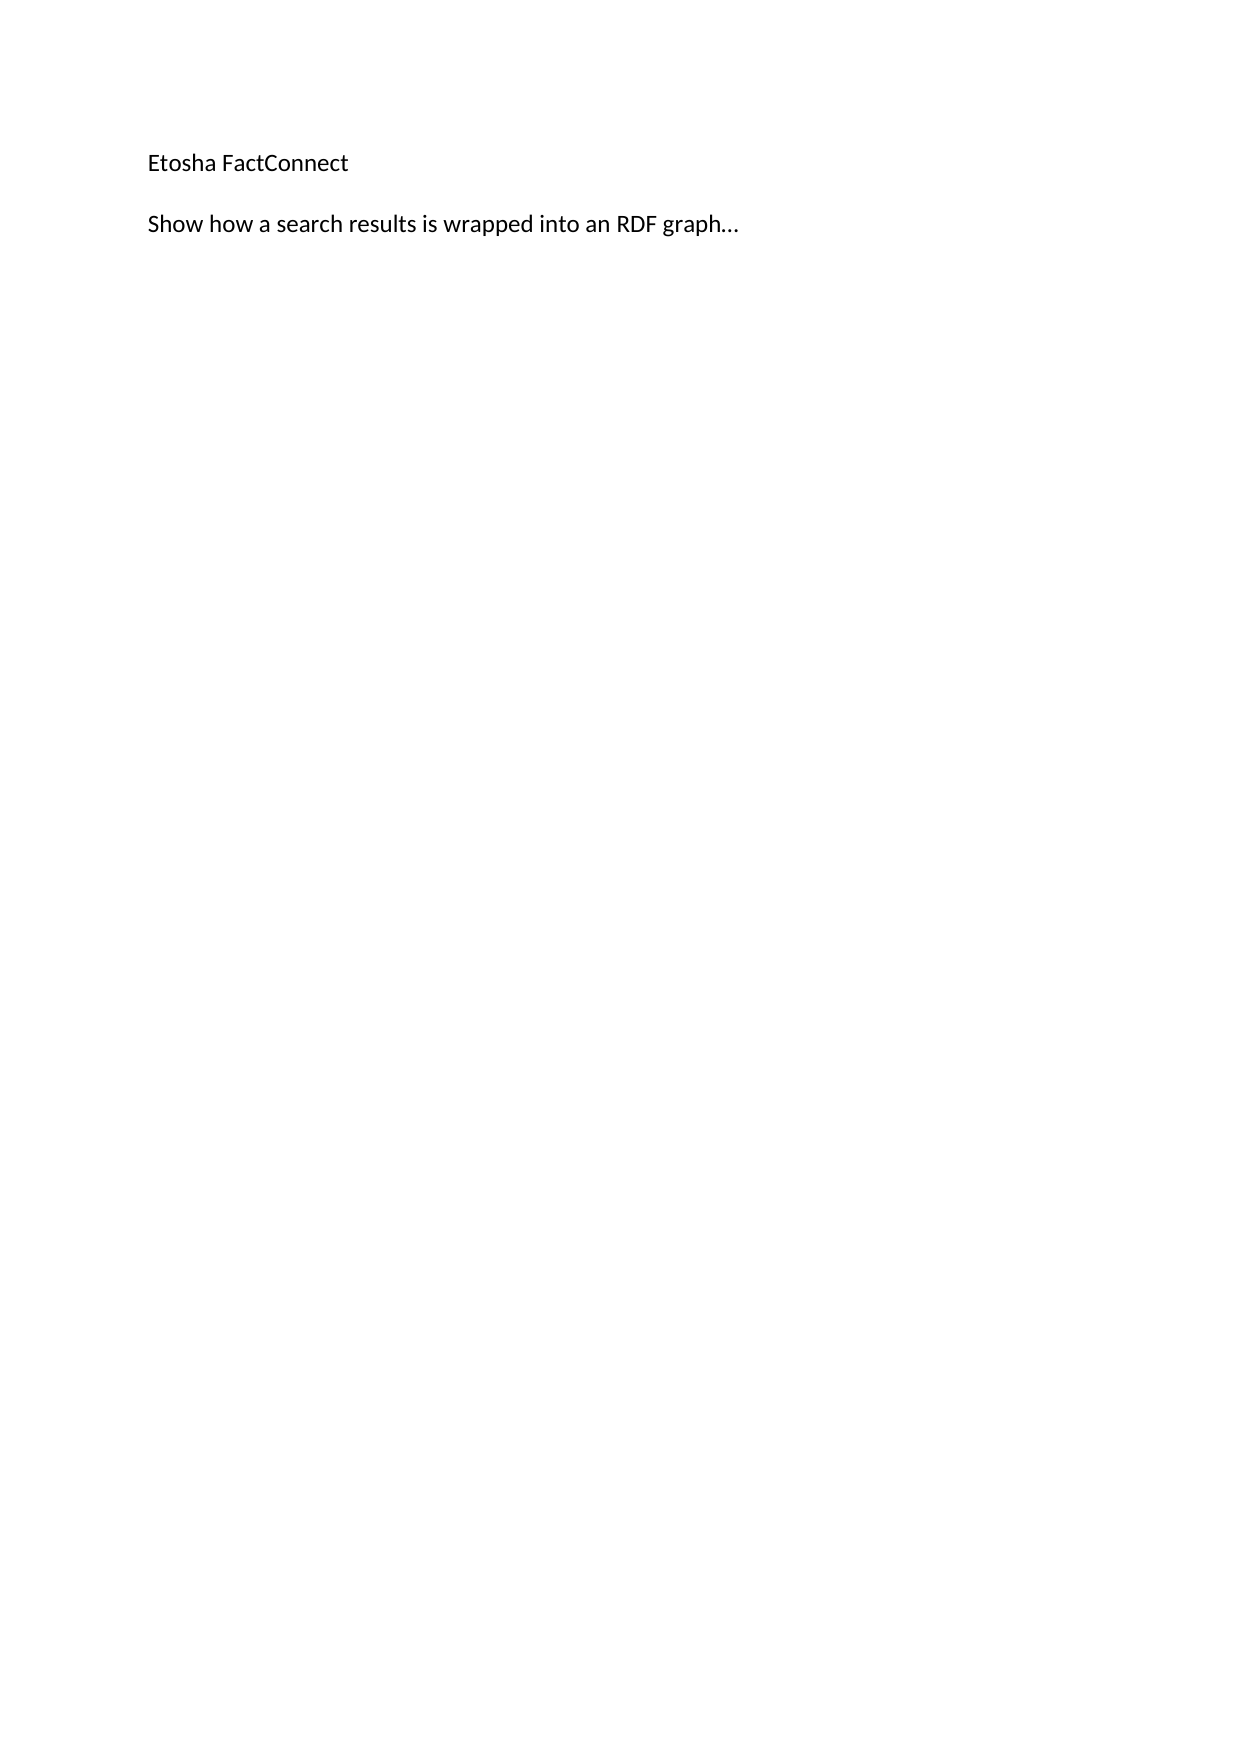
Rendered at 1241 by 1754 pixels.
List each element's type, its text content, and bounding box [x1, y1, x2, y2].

text Show how a search results is wrapped into an RDF graph… [148, 209, 1093, 239]
text Etosha FactConnect [148, 148, 1093, 178]
